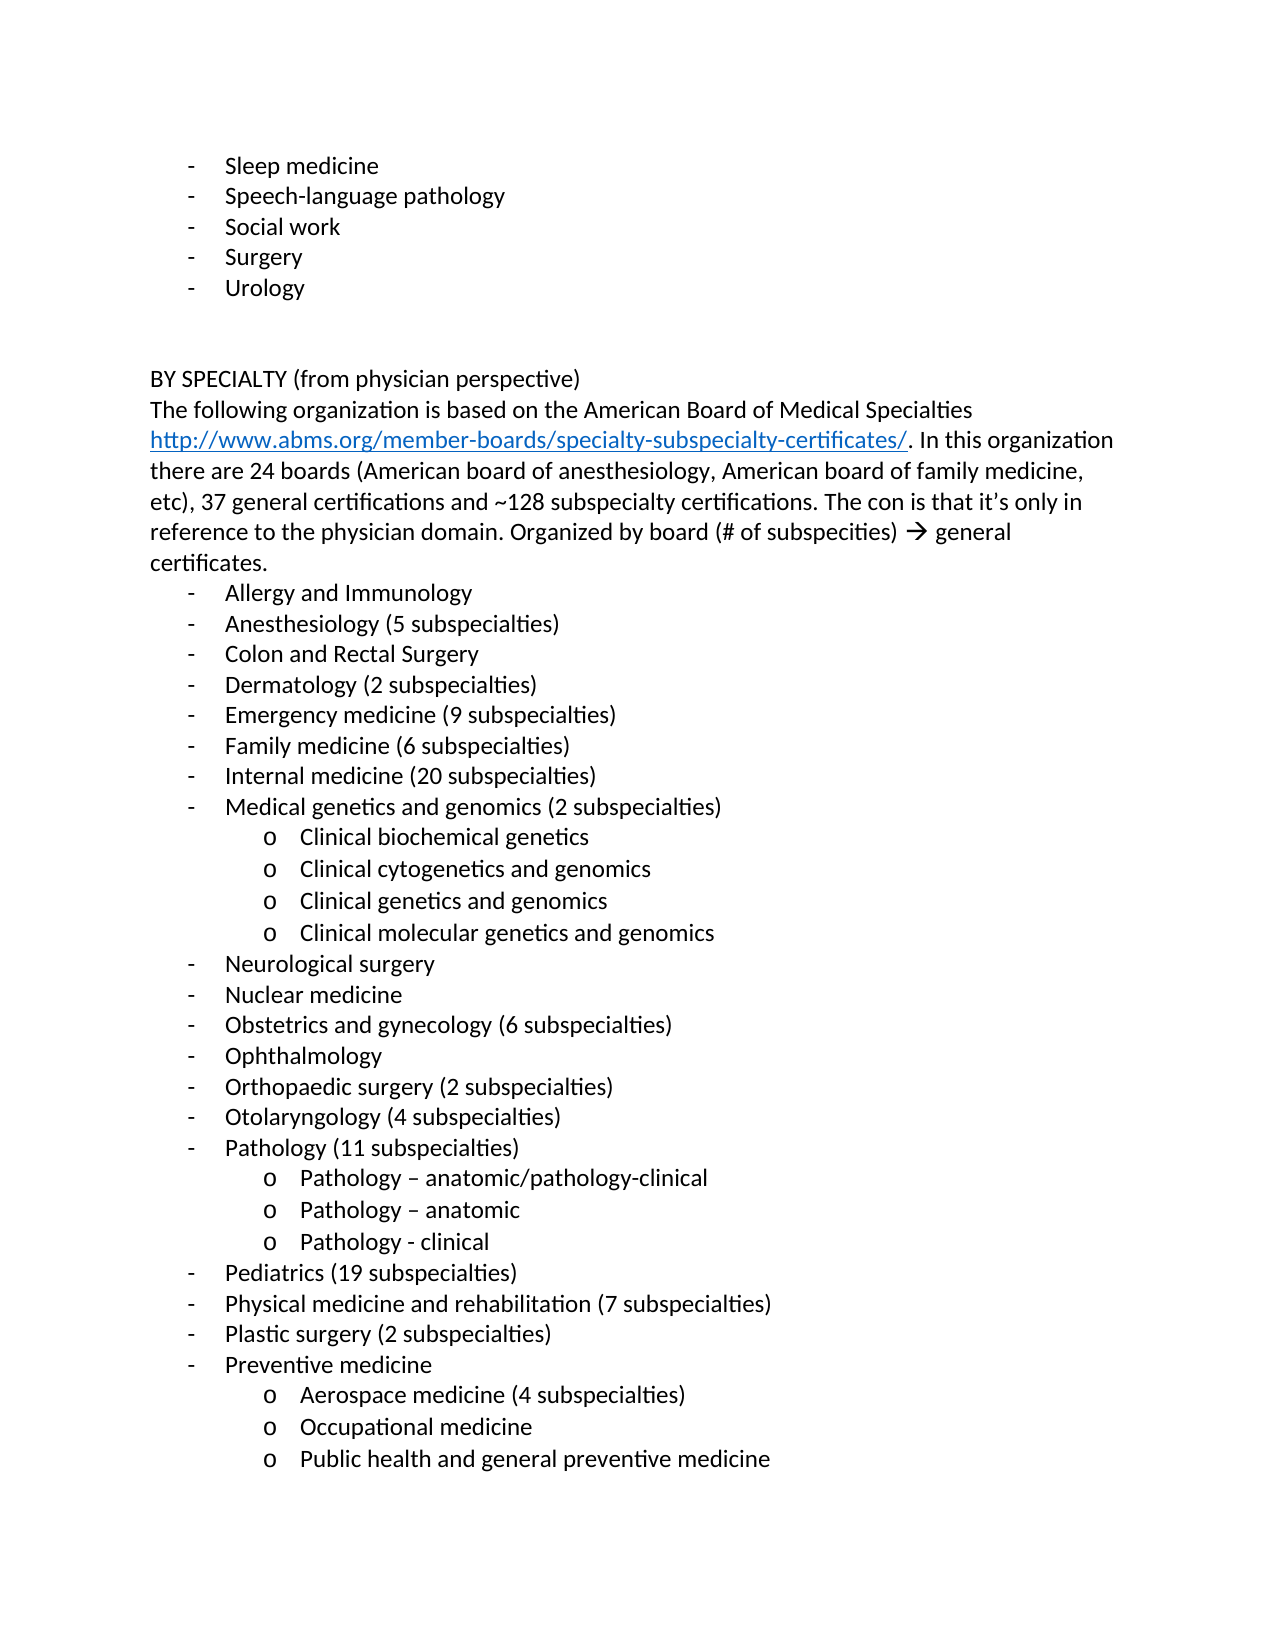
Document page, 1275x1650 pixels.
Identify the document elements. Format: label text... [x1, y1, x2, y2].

list Pathology – anatomic [262, 1194, 1125, 1226]
list Occupational medicine [262, 1411, 1125, 1443]
list Plastic surgery (2 subspecialties) [187, 1318, 1125, 1349]
list Orthopaedic surgery (2 subspecialties) [187, 1071, 1125, 1101]
list Aerospace medicine (4 subspecialties) [262, 1379, 1125, 1411]
list Clinical molecular genetics and genomics [262, 917, 1125, 948]
list Colon and Rectal Surgery [187, 638, 1125, 669]
list Neurological surgery [187, 948, 1125, 979]
text BY SPECIALTY (from physician perspective) [150, 364, 1125, 394]
list Clinical genetics and genomics [262, 885, 1125, 917]
text The following organization is based on the American Board of Medical Specialties http://www.abms.org/member-boards/specialty-subspecialty-certificates/. In this organization there are 24 boards (American board of anesthesiology, American board of family medicine, etc), 37 general certifications and ~128 subspecialty certifications. The con is that it’s only in reference to the physician domain. Organized by board (# of subspecities) general certificates. [150, 394, 1125, 577]
list Pathology – anatomic/pathology-clinical [262, 1162, 1125, 1194]
list Pediatrics (19 subspecialties) [187, 1257, 1125, 1288]
list Preventive medicine [187, 1349, 1125, 1379]
list Obstetrics and gynecology (6 subspecialties) [187, 1009, 1125, 1040]
list Pathology - clinical [262, 1226, 1125, 1257]
list Ophthalmology [187, 1040, 1125, 1071]
list Physical medicine and rehabilitation (7 subspecialties) [187, 1288, 1125, 1318]
list Clinical biochemical genetics [262, 821, 1125, 853]
list Speech-language pathology [187, 181, 1125, 211]
list Allergy and Immunology [187, 577, 1125, 608]
list Otolaryngology (4 subspecialties) [187, 1101, 1125, 1132]
list Social work [187, 211, 1125, 242]
list Emergency medicine (9 subspecialties) [187, 699, 1125, 730]
list Internal medicine (20 subspecialties) [187, 760, 1125, 791]
list Clinical cytogenetics and genomics [262, 853, 1125, 885]
list Sleep medicine [187, 150, 1125, 181]
list Medical genetics and genomics (2 subspecialties) [187, 791, 1125, 821]
list Anesthesiology (5 subspecialties) [187, 608, 1125, 638]
list Urology [187, 272, 1125, 303]
list Dermatology (2 subspecialties) [187, 669, 1125, 699]
list Surgery [187, 242, 1125, 272]
list Nuclear medicine [187, 979, 1125, 1009]
list Family medicine (6 subspecialties) [187, 730, 1125, 760]
list Public health and general preventive medicine [262, 1443, 1125, 1475]
list Pathology (11 subspecialties) [187, 1132, 1125, 1162]
